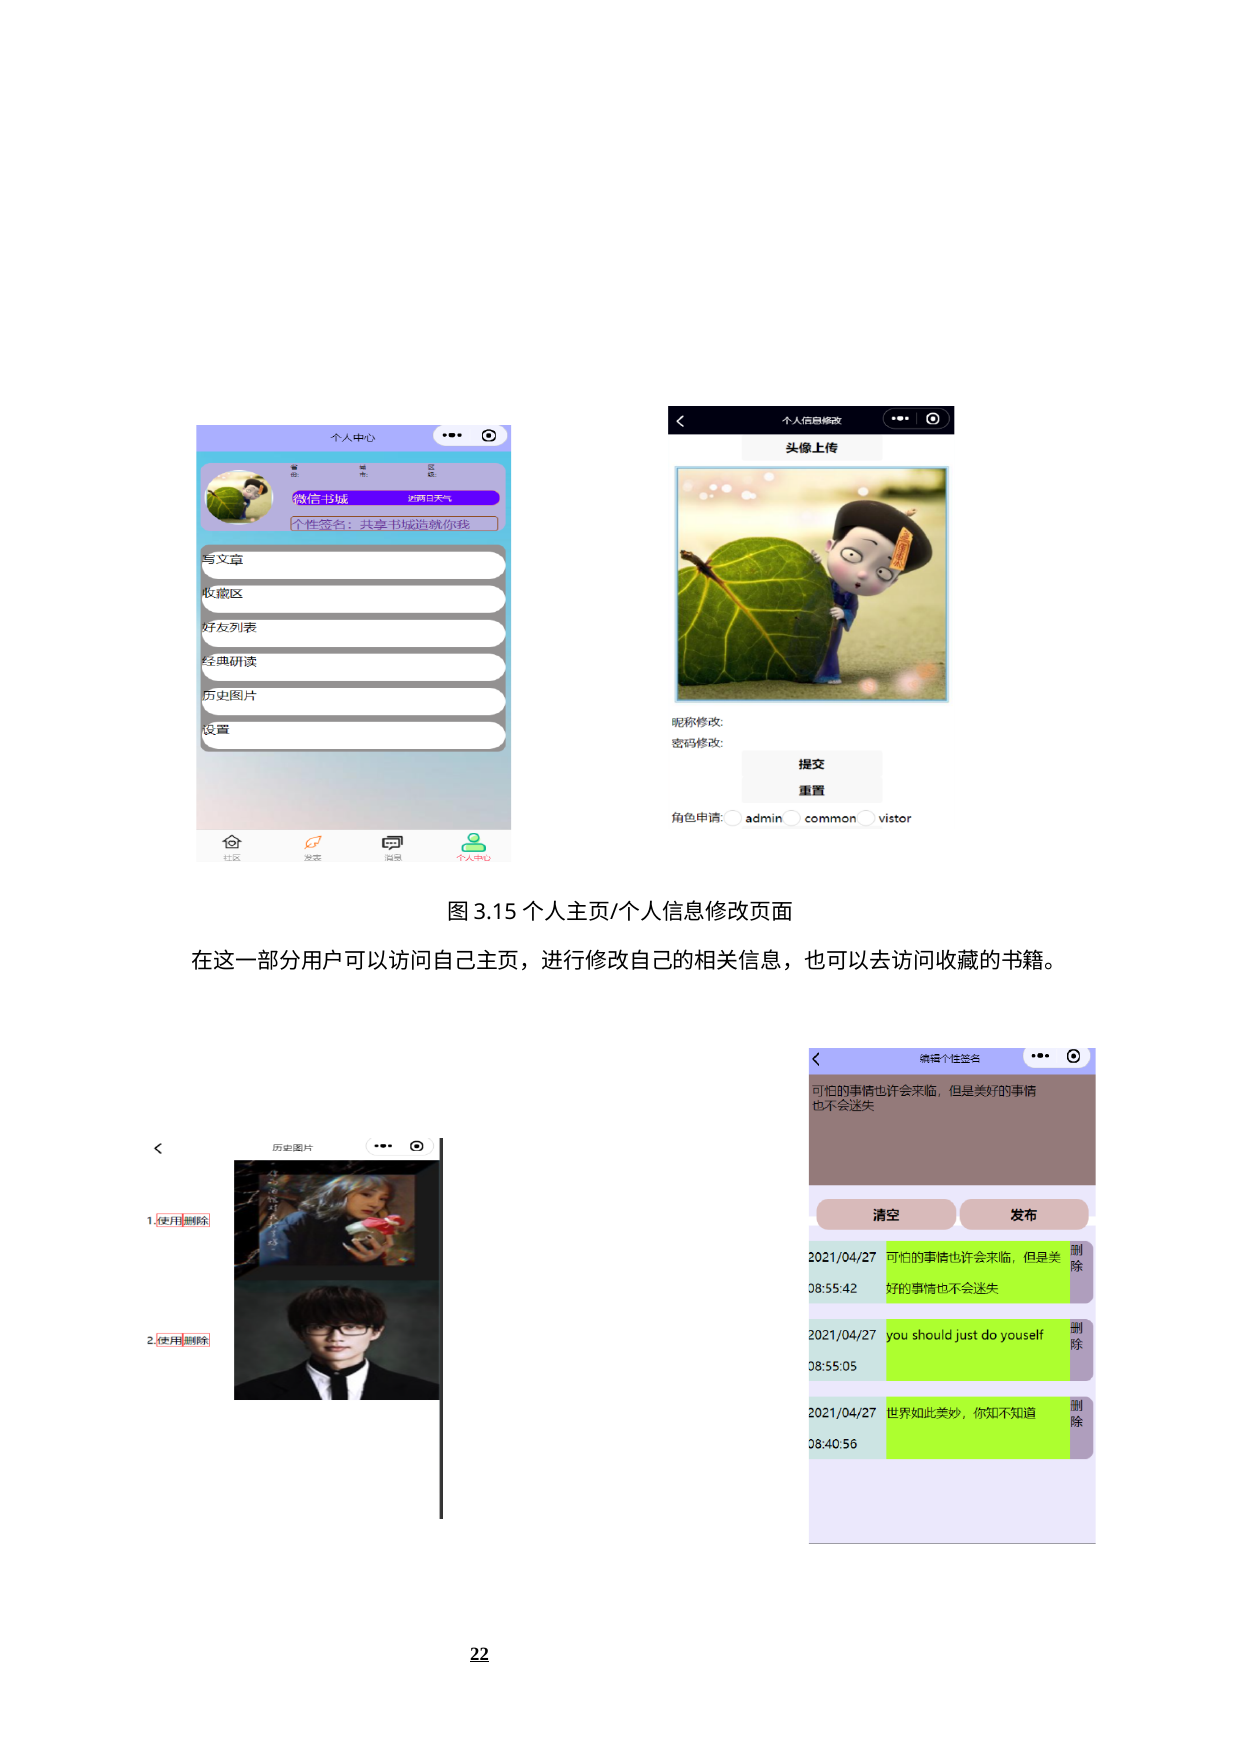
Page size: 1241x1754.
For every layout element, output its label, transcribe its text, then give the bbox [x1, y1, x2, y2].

picture [196, 425, 512, 862]
picture [808, 1048, 1096, 1544]
picture [668, 406, 955, 829]
picture [147, 1138, 443, 1519]
list 图3.15 个人主页/个人信息修改页面 [148, 894, 1093, 926]
list 在这一部分用户可以访问自己主页，进行修改自己的相关信息，也可以去访问收藏的书籍。 [148, 943, 1093, 975]
